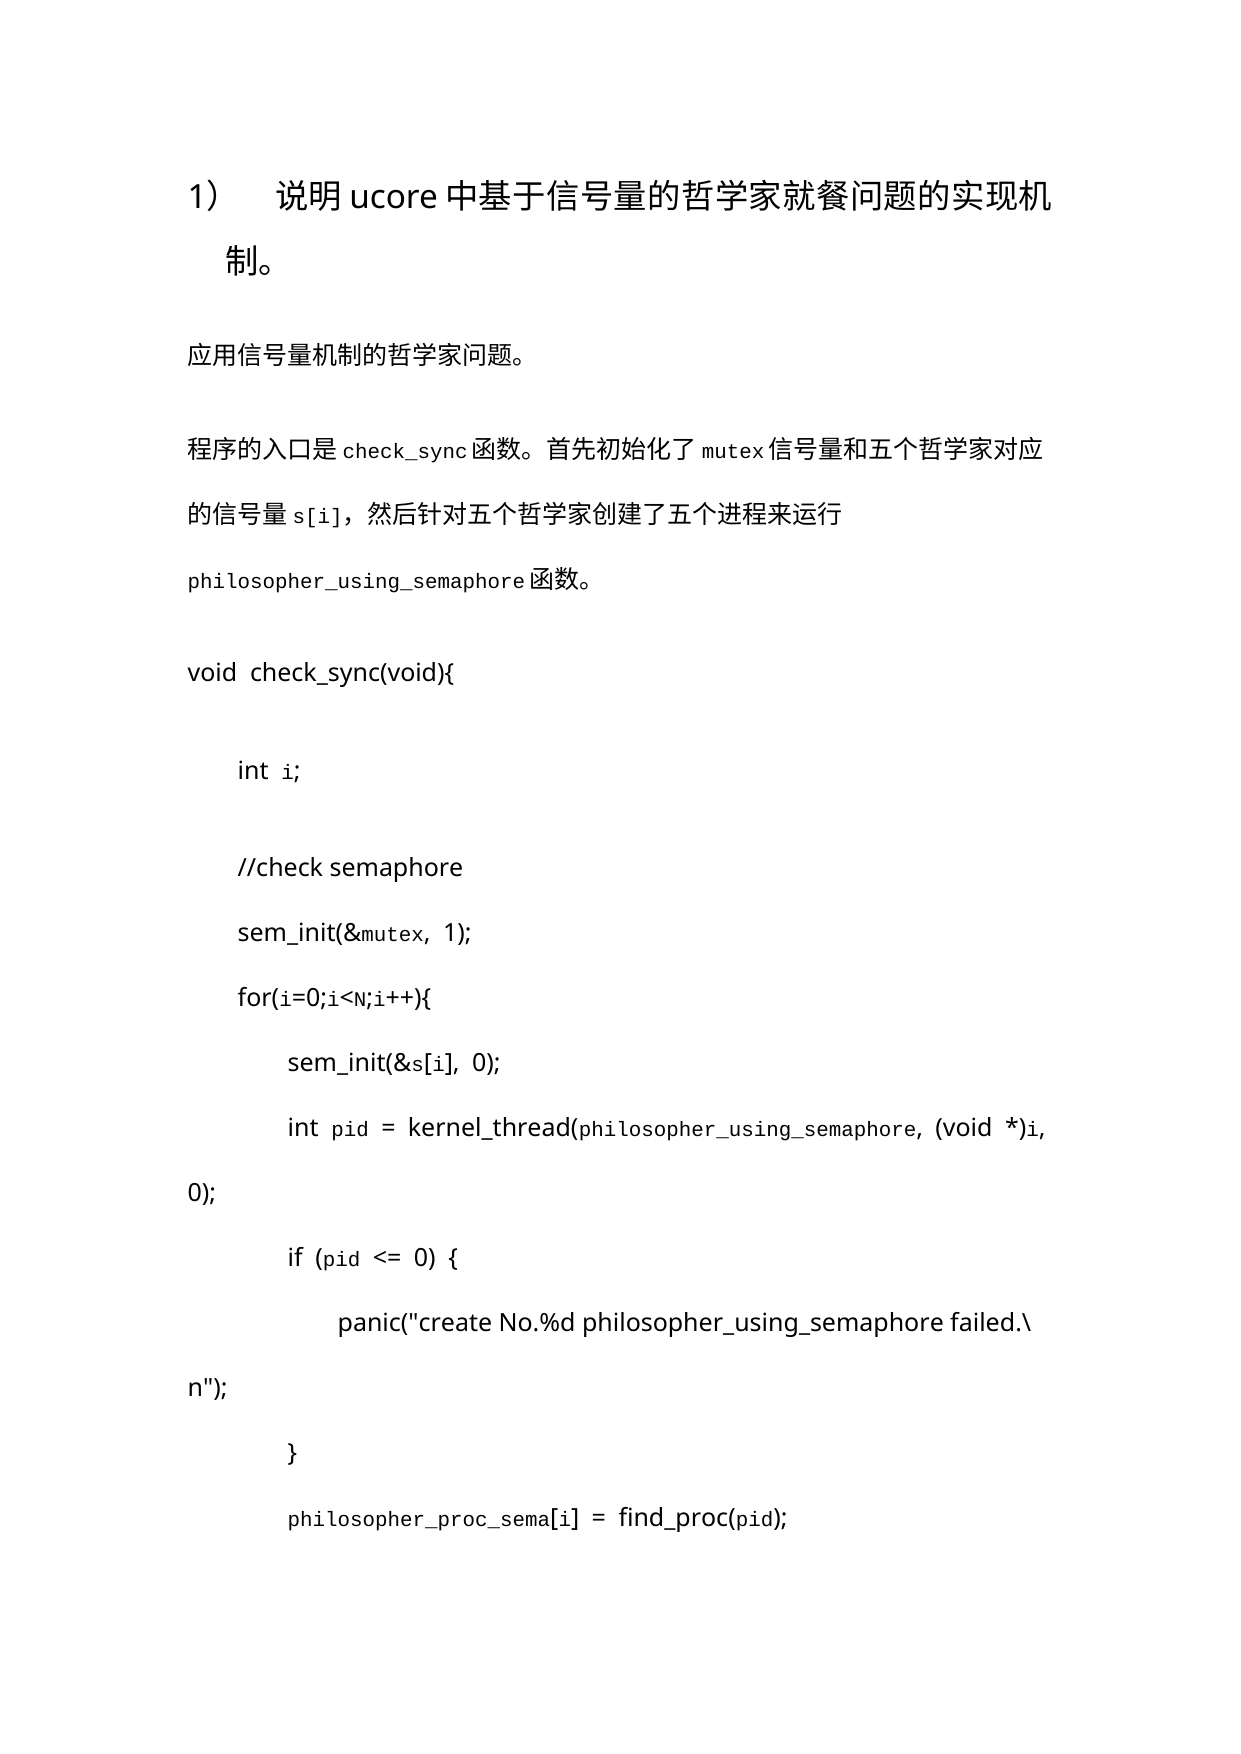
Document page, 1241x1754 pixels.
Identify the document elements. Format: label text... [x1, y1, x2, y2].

text int pid = kernel_thread(philosopher_using_semaphore, (void *)i, 0); [187, 1094, 1053, 1224]
text //check semaphore [187, 834, 1053, 899]
text void check_sync(void){ [187, 639, 1053, 704]
text if (pid <= 0) { [187, 1224, 1053, 1289]
text philosopher_proc_sema[i] = find_proc(pid); [187, 1484, 1053, 1549]
text panic("create No.%d philosopher_using_semaphore failed.\n"); [187, 1289, 1053, 1419]
text } [187, 1419, 1053, 1484]
text for(i=0;i<N;i++){ [187, 964, 1053, 1029]
text sem_init(&s[i], 0); [187, 1029, 1053, 1094]
text 程序的入口是check_sync函数。首先初始化了mutex信号量和五个哲学家对应的信号量s[i]，然后针对五个哲学家创建了五个进程来运行philosopher_using_semaphore函数。 [187, 415, 1053, 610]
text sem_init(&mutex, 1); [187, 899, 1053, 964]
list 说明ucore中基于信号量的哲学家就餐问题的实现机制。 [187, 162, 1053, 292]
text int i; [187, 737, 1053, 802]
text 应用信号量机制的哲学家问题。 [187, 321, 1053, 386]
